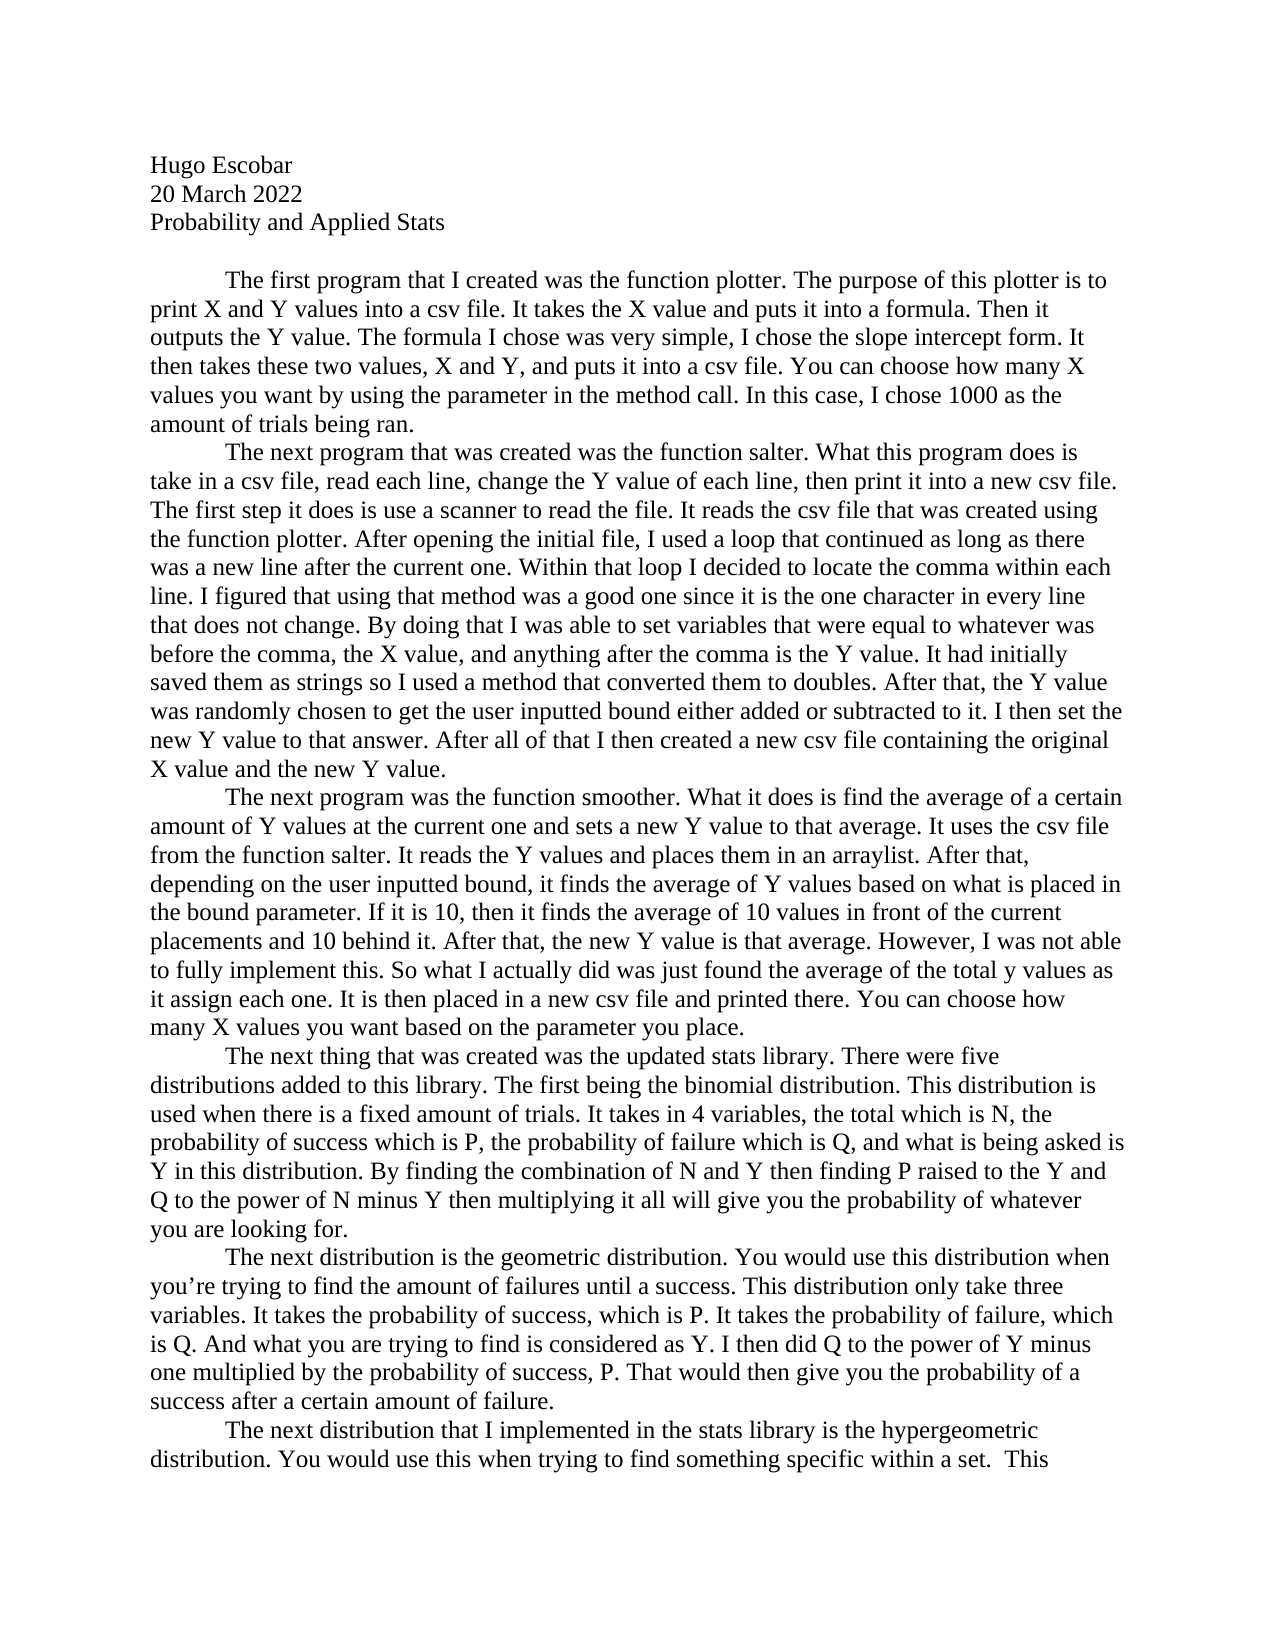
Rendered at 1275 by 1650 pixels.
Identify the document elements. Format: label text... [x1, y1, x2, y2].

text The next program was the function smoother. What it does is find the average of a certain amount of Y values at the current one and sets a new Y value to that average. It uses the csv file from the function salter. It reads the Y values and places them in an arraylist. After that, depending on the user inputted bound, it finds the average of Y values based on what is placed in the bound parameter. If it is 10, then it finds the average of 10 values in front of the current placements and 10 behind it. After that, the new Y value is that average. However, I was not able to fully implement this. So what I actually did was just found the average of the total y values as it assign each one. It is then placed in a new csv file and printed there. You can choose how many X values you want based on the parameter you place. [150, 782, 1125, 1041]
text Probability and Applied Stats [150, 207, 1125, 236]
text The next thing that was created was the updated stats library. There were five distributions added to this library. The first being the binomial distribution. This distribution is used when there is a fixed amount of trials. It takes in 4 variables, the total which is N, the probability of success which is P, the probability of failure which is Q, and what is being asked is Y in this distribution. By finding the combination of N and Y then finding P raised to the Y and Q to the power of N minus Y then multiplying it all will give you the probability of whatever you are looking for. [150, 1041, 1125, 1242]
text The next program that was created was the function salter. What this program does is take in a csv file, read each line, change the Y value of each line, then print it into a new csv file. The first step it does is use a scanner to read the file. It reads the csv file that was created using the function plotter. After opening the initial file, I used a loop that continued as long as there was a new line after the current one. Within that loop I decided to locate the comma within each line. I figured that using that method was a good one since it is the one character in every line that does not change. By doing that I was able to set variables that were equal to whatever was before the comma, the X value, and anything after the comma is the Y value. It had initially saved them as strings so I used a method that converted them to doubles. After that, the Y value was randomly chosen to get the user inputted bound either added or subtracted to it. I then set the new Y value to that answer. After all of that I then created a new csv file containing the original X value and the new Y value. [150, 437, 1125, 782]
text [150, 1415, 1125, 1472]
text The next distribution is the geometric distribution. You would use this distribution when you’re trying to find the amount of failures until a success. This distribution only take three variables. It takes the probability of success, which is P. It takes the probability of failure, which is Q. And what you are trying to find is considered as Y. I then did Q to the power of Y minus one multiplied by the probability of success, P. That would then give you the probability of a success after a certain amount of failure. [150, 1242, 1125, 1415]
text Hugo Escobar [150, 150, 1125, 179]
text 20 March 2022 [150, 179, 1125, 207]
text The first program that I created was the function plotter. The purpose of this plotter is to print X and Y values into a csv file. It takes the X value and puts it into a formula. Then it outputs the Y value. The formula I chose was very simple, I chose the slope intercept form. It then takes these two values, X and Y, and puts it into a csv file. You can choose how many X values you want by using the parameter in the method call. In this case, I chose 1000 as the amount of trials being ran. [150, 265, 1125, 437]
